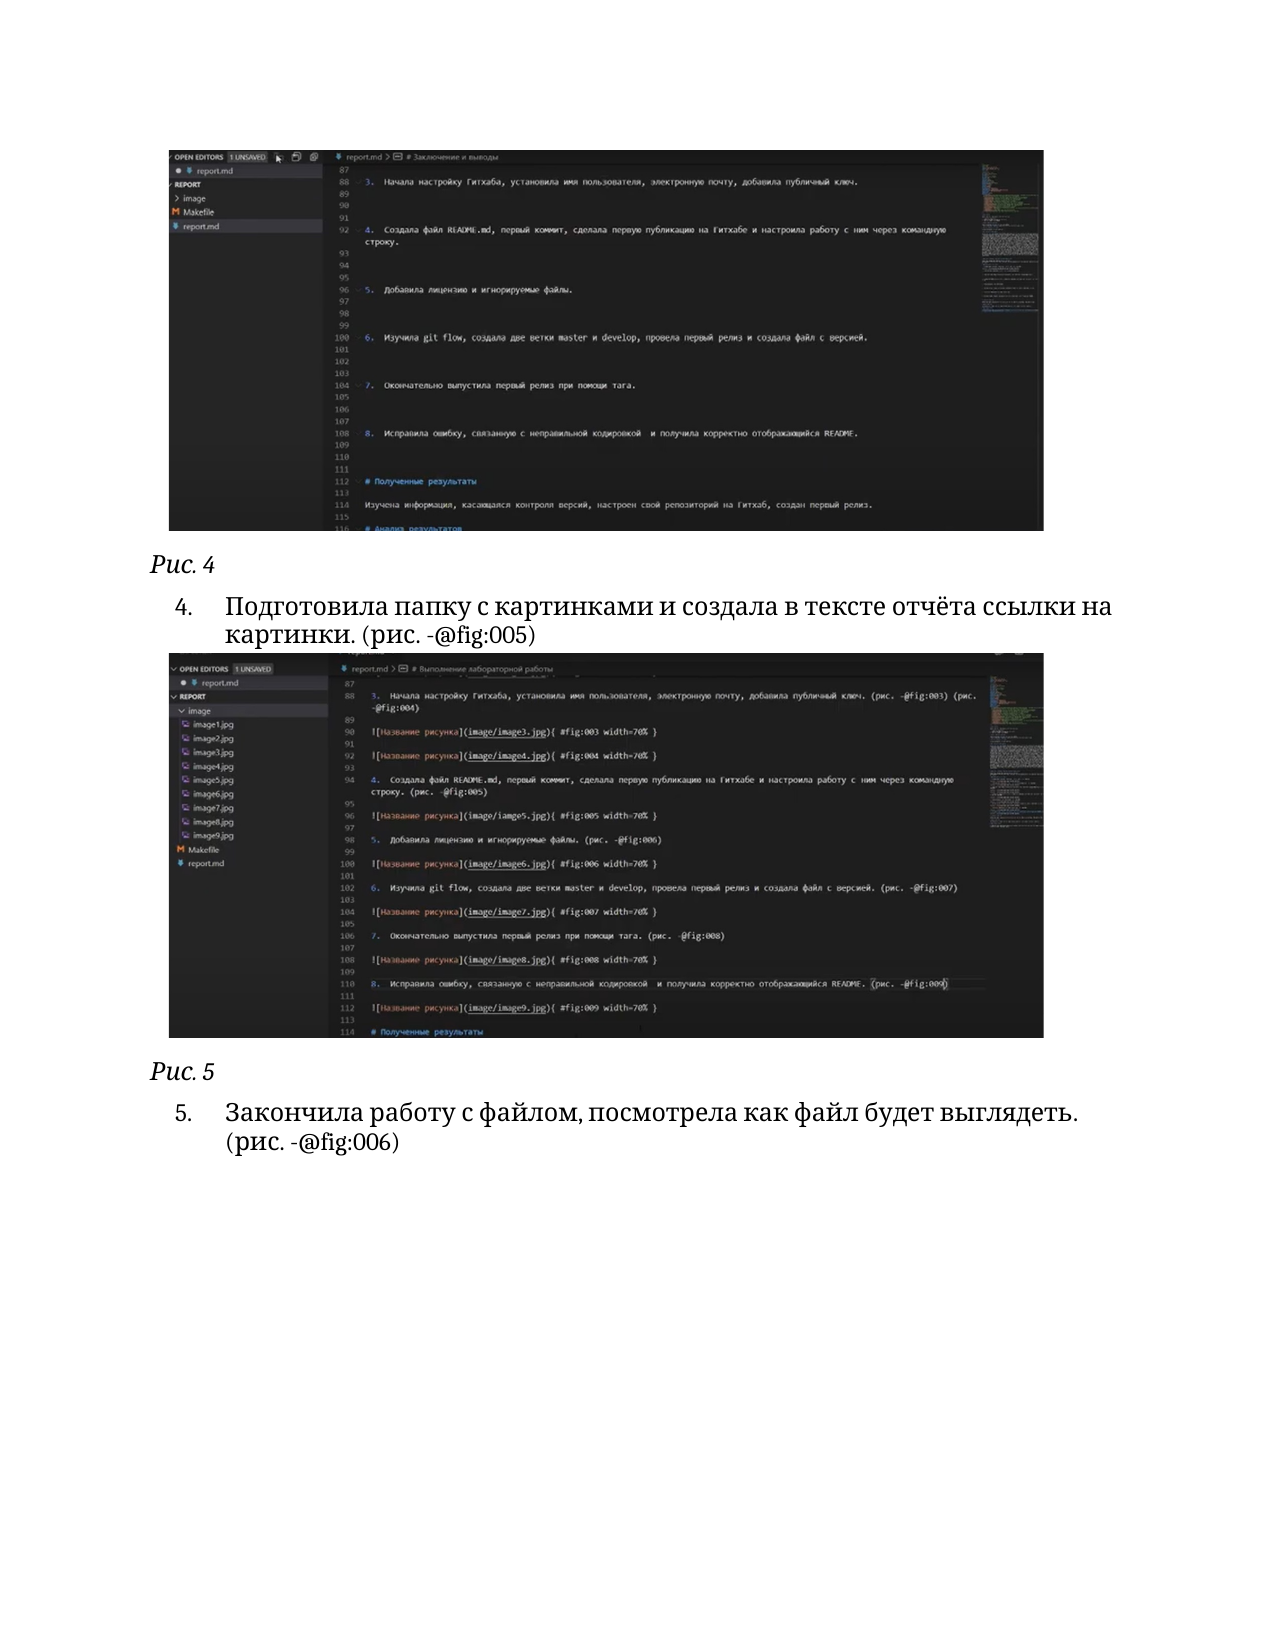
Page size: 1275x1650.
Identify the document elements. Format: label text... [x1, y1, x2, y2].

list Подготовила папку с картинками и создала в тексте отчёта ссылки на картинки. (рис. -@fig:005) [175, 592, 1125, 650]
picture [168, 150, 1044, 531]
text Рис. 5 [150, 1058, 1125, 1087]
text Рис. 4 [150, 551, 1125, 580]
picture [168, 653, 1044, 1038]
list Закончила работу с файлом, посмотрела как файл будет выглядеть. (рис. -@fig:006) [175, 1099, 1125, 1157]
